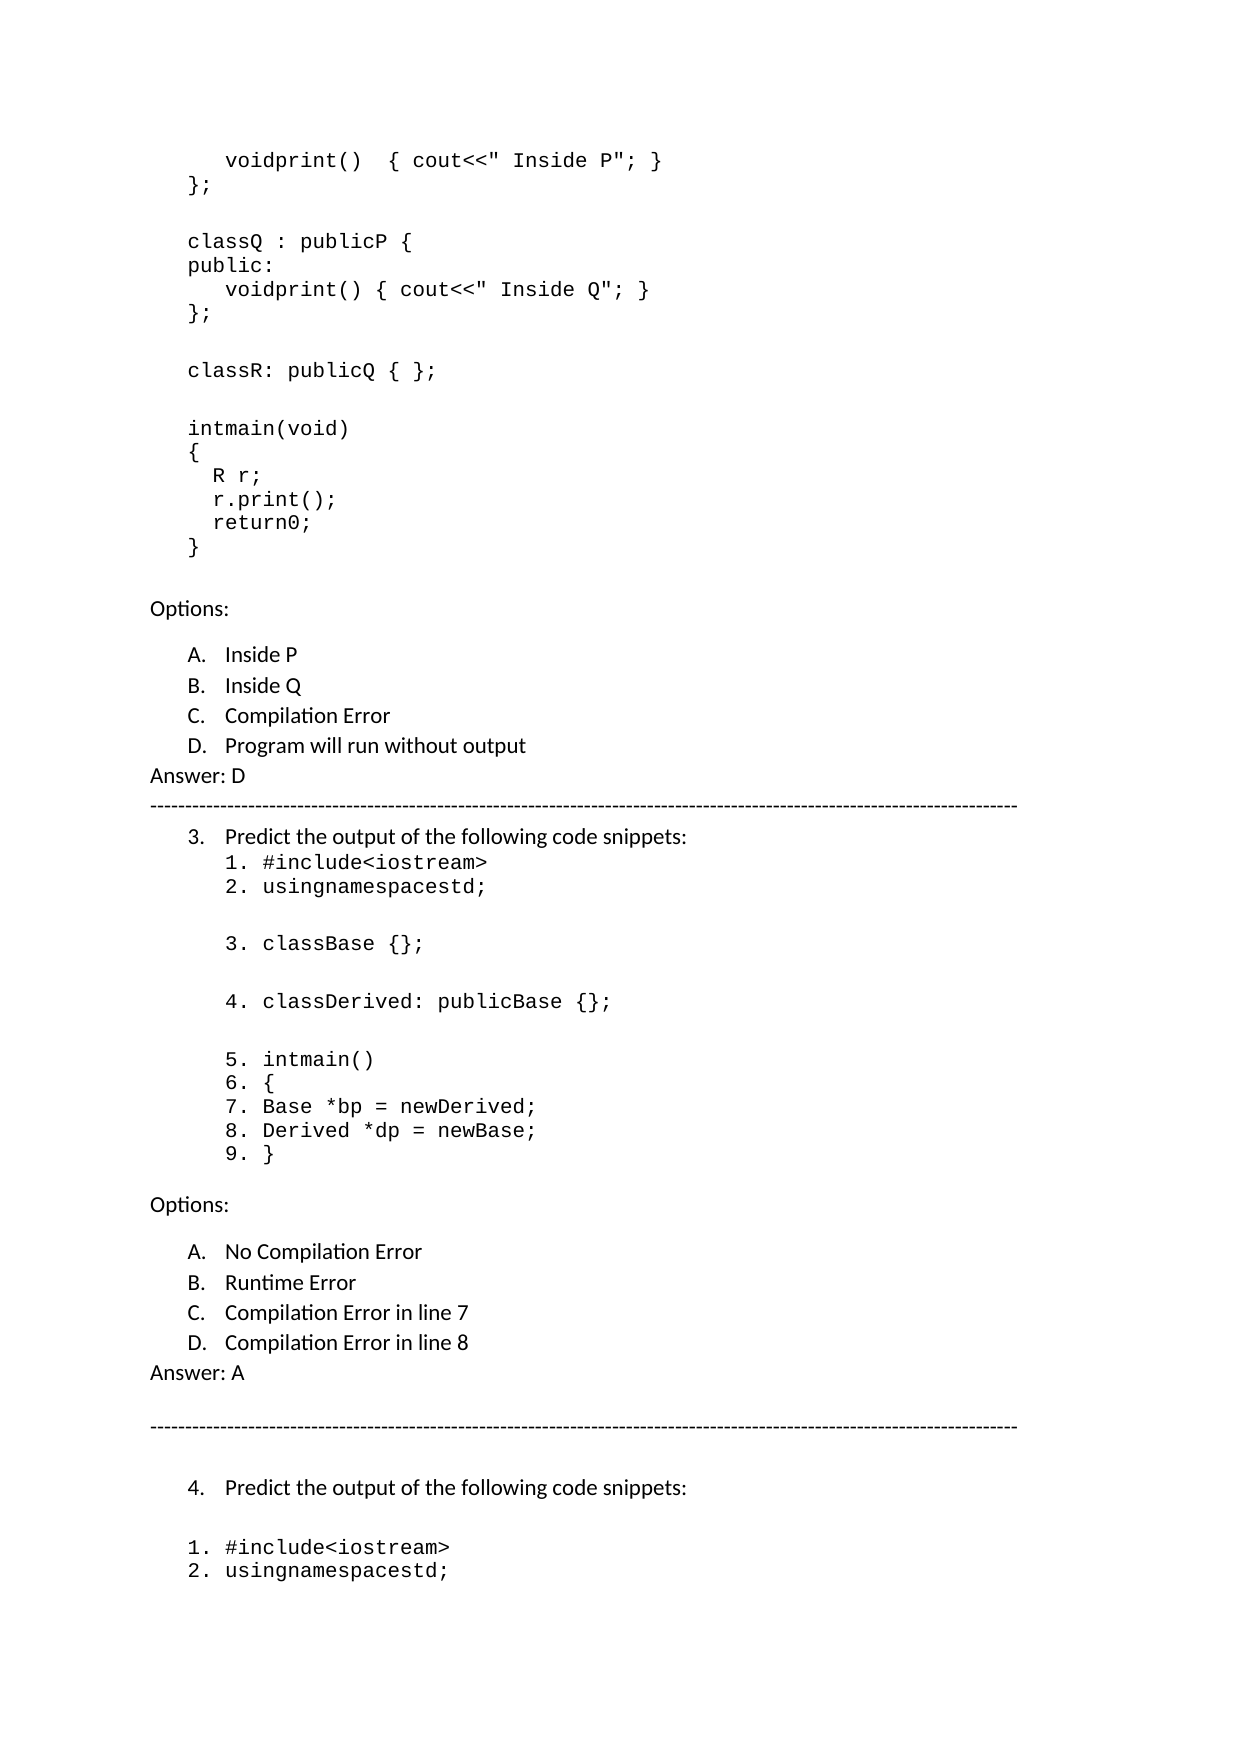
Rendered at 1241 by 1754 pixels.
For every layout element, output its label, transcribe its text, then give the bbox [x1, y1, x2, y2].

text }; [187, 174, 1090, 197]
list #include<iostream> [187, 1537, 1090, 1561]
list } [225, 1143, 1090, 1167]
list { [225, 1072, 1090, 1096]
text intmain(void) [187, 418, 1090, 441]
text classQ : publicP { [187, 231, 1090, 255]
list usingnamespacestd; [225, 876, 1090, 899]
text ---------------------------------------------------------------------------------------------------------------------------- [150, 792, 1090, 819]
list intmain() [225, 1049, 1090, 1072]
list Compilation Error in line 7 [187, 1298, 1090, 1326]
text { [187, 441, 1090, 465]
text voidprint() { cout<<" Inside Q"; } [187, 279, 1090, 302]
text Options: [150, 1191, 1090, 1219]
list Derived *dp = newBase; [225, 1120, 1090, 1143]
list #include<iostream> [225, 852, 1090, 876]
text classR: publicQ { }; [187, 360, 1090, 384]
text Answer: D [150, 761, 1090, 789]
list Predict the output of the following code snippets: [187, 1473, 1090, 1501]
list Inside P [187, 641, 1090, 668]
list Compilation Error in line 8 [187, 1328, 1090, 1356]
list usingnamespacestd; [187, 1561, 1090, 1584]
list classBase {}; [225, 933, 1090, 957]
text Answer: A [150, 1358, 1090, 1386]
text voidprint() { cout<<" Inside P"; } [187, 150, 1090, 174]
list Base *bp = newDerived; [225, 1096, 1090, 1120]
list Predict the output of the following code snippets: [187, 822, 1090, 850]
text Options: [150, 594, 1090, 622]
text ---------------------------------------------------------------------------------------------------------------------------- [150, 1412, 1090, 1440]
text return0; [187, 512, 1090, 536]
list Program will run without output [187, 731, 1090, 759]
text } [187, 536, 1090, 559]
text R r; [187, 465, 1090, 489]
list Compilation Error [187, 701, 1090, 729]
list No Compilation Error [187, 1237, 1090, 1266]
list Runtime Error [187, 1268, 1090, 1296]
text r.print(); [187, 489, 1090, 512]
list Inside Q [187, 671, 1090, 699]
list classDerived: publicBase {}; [225, 991, 1090, 1015]
text }; [187, 302, 1090, 326]
text public: [187, 255, 1090, 279]
